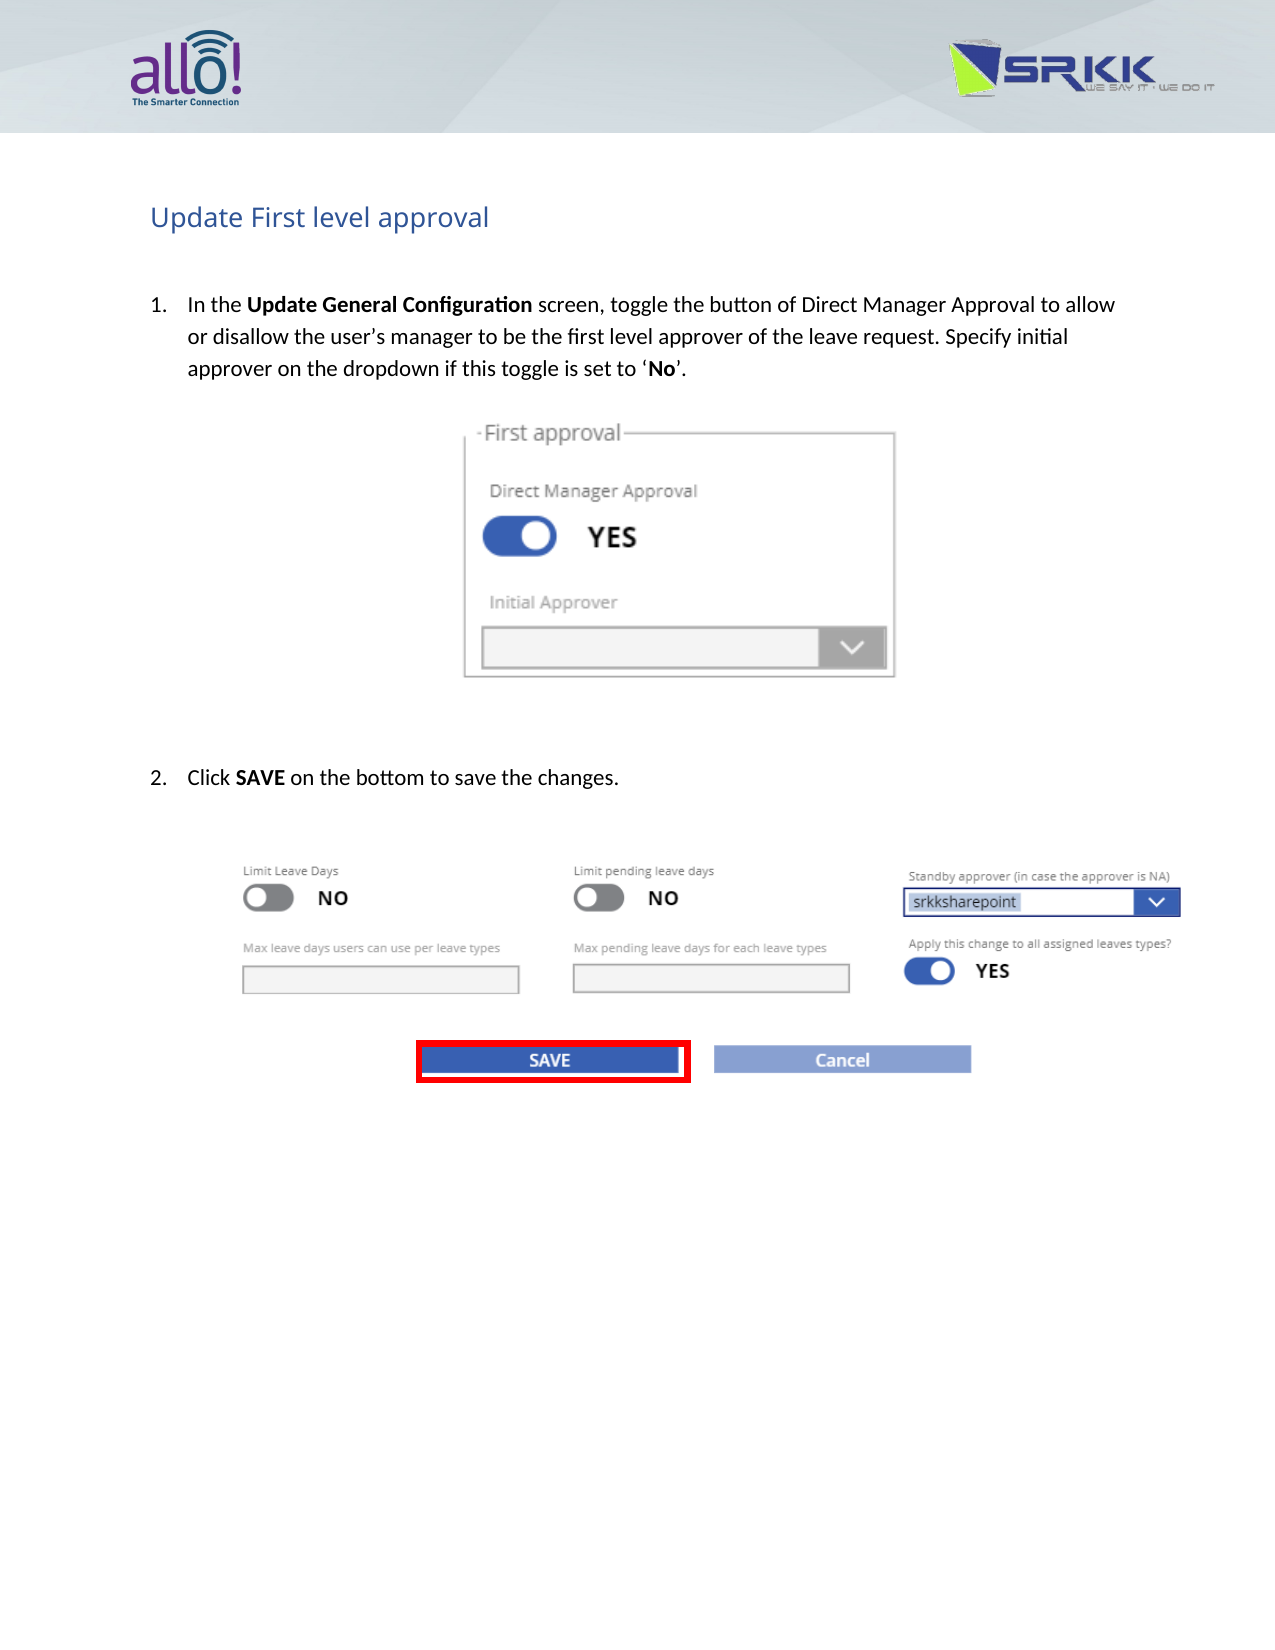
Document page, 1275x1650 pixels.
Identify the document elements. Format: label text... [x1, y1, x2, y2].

picture [225, 795, 1200, 1087]
picture [419, 386, 931, 695]
picture [0, 0, 1275, 133]
subtitle Update First level approval [150, 199, 1125, 236]
list In the Update General Configuration screen, toggle the button of Direct Manager Approval to allow or disallow the user’s manager to be the first level approver of the leave request. Specify initial approver on the dropdown if this toggle is set to ‘No’. [150, 290, 1125, 382]
list Click SAVE on the bottom to save the changes. [150, 763, 1125, 791]
